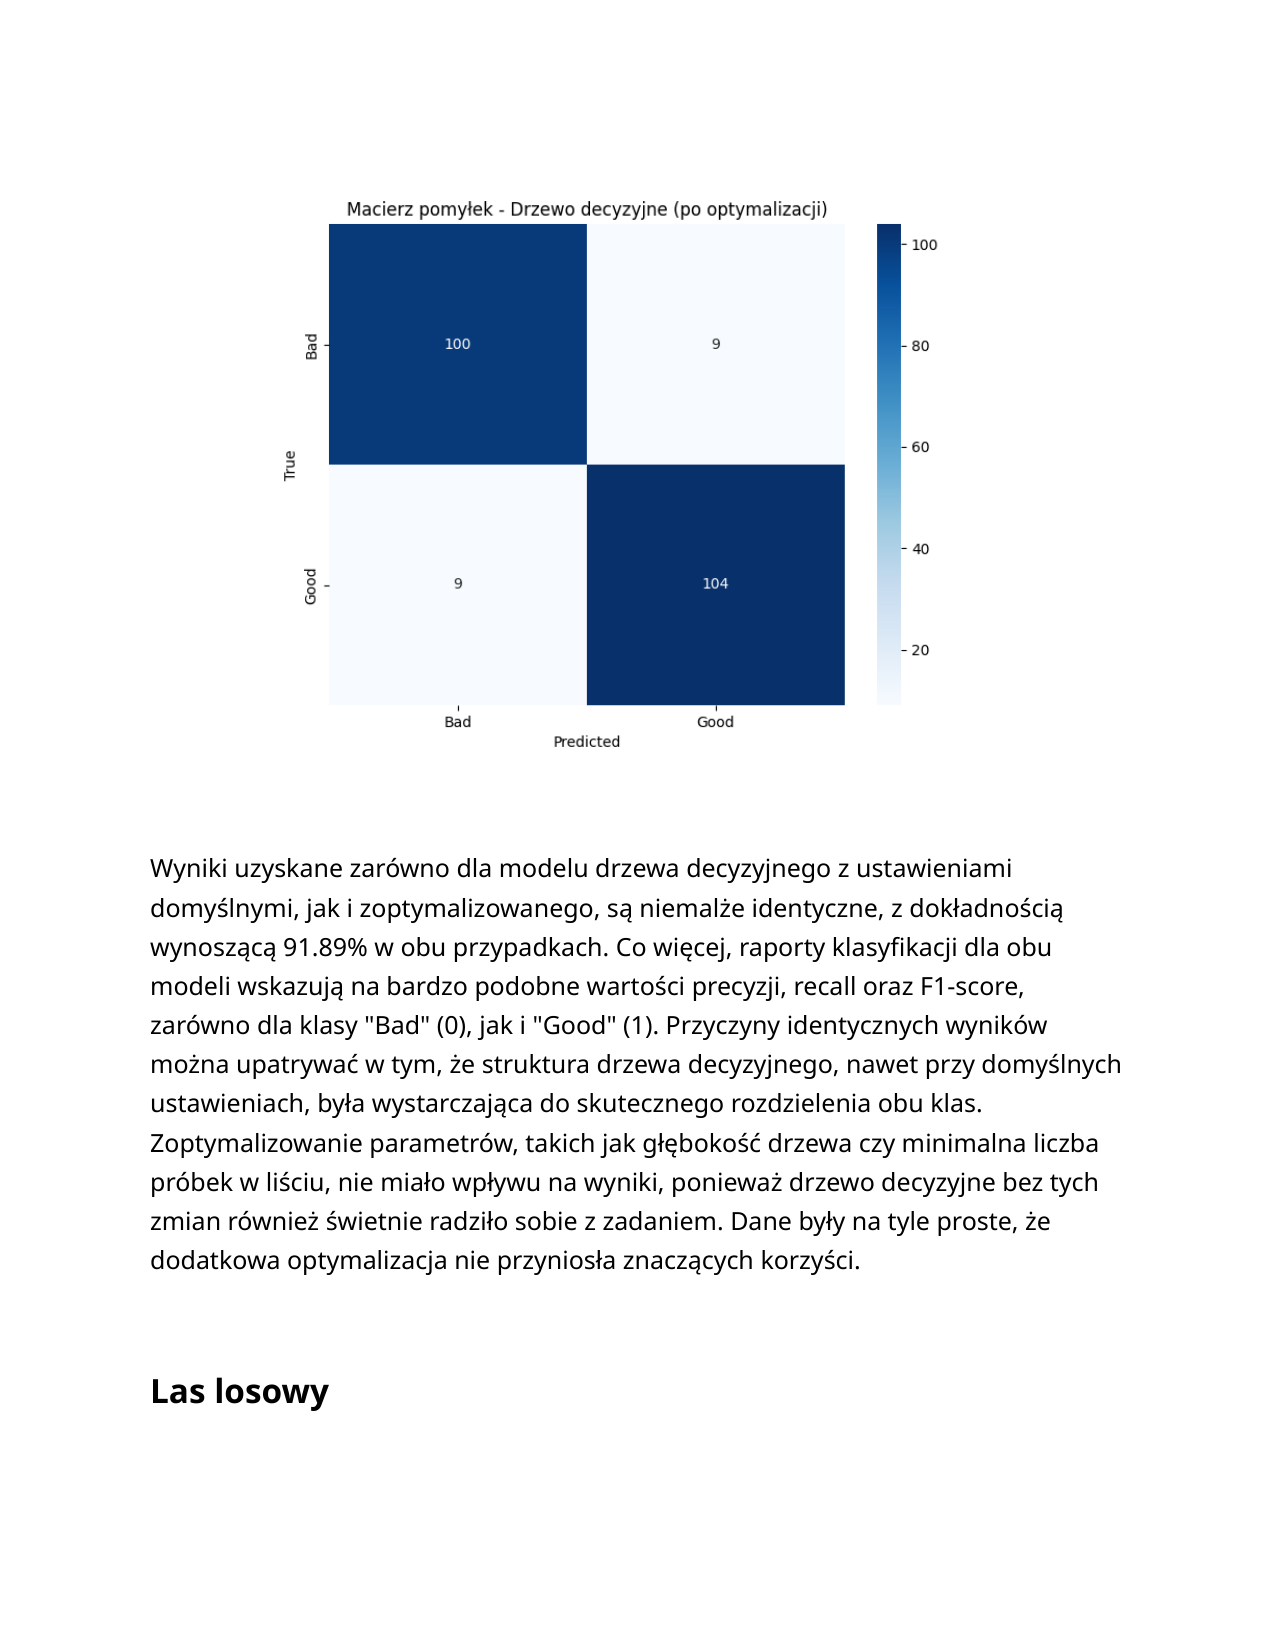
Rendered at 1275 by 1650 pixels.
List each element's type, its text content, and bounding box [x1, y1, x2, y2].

text Las losowy [150, 1367, 1125, 1413]
picture [225, 150, 1057, 774]
text Wyniki uzyskane zarówno dla modelu drzewa decyzyjnego z ustawieniami domyślnymi, jak i zoptymalizowanego, są niemalże identyczne, z dokładnością wynoszącą 91.89% w obu przypadkach. Co więcej, raporty klasyfikacji dla obu modeli wskazują na bardzo podobne wartości precyzji, recall oraz F1-score, zarówno dla klasy "Bad" (0), jak i "Good" (1). Przyczyny identycznych wyników można upatrywać w tym, że struktura drzewa decyzyjnego, nawet przy domyślnych ustawieniach, była wystarczająca do skutecznego rozdzielenia obu klas. Zoptymalizowanie parametrów, takich jak głębokość drzewa czy minimalna liczba próbek w liściu, nie miało wpływu na wyniki, ponieważ drzewo decyzyjne bez tych zmian również świetnie radziło sobie z zadaniem. Dane były na tyle proste, że dodatkowa optymalizacja nie przyniosła znaczących korzyści. [150, 851, 1125, 1277]
